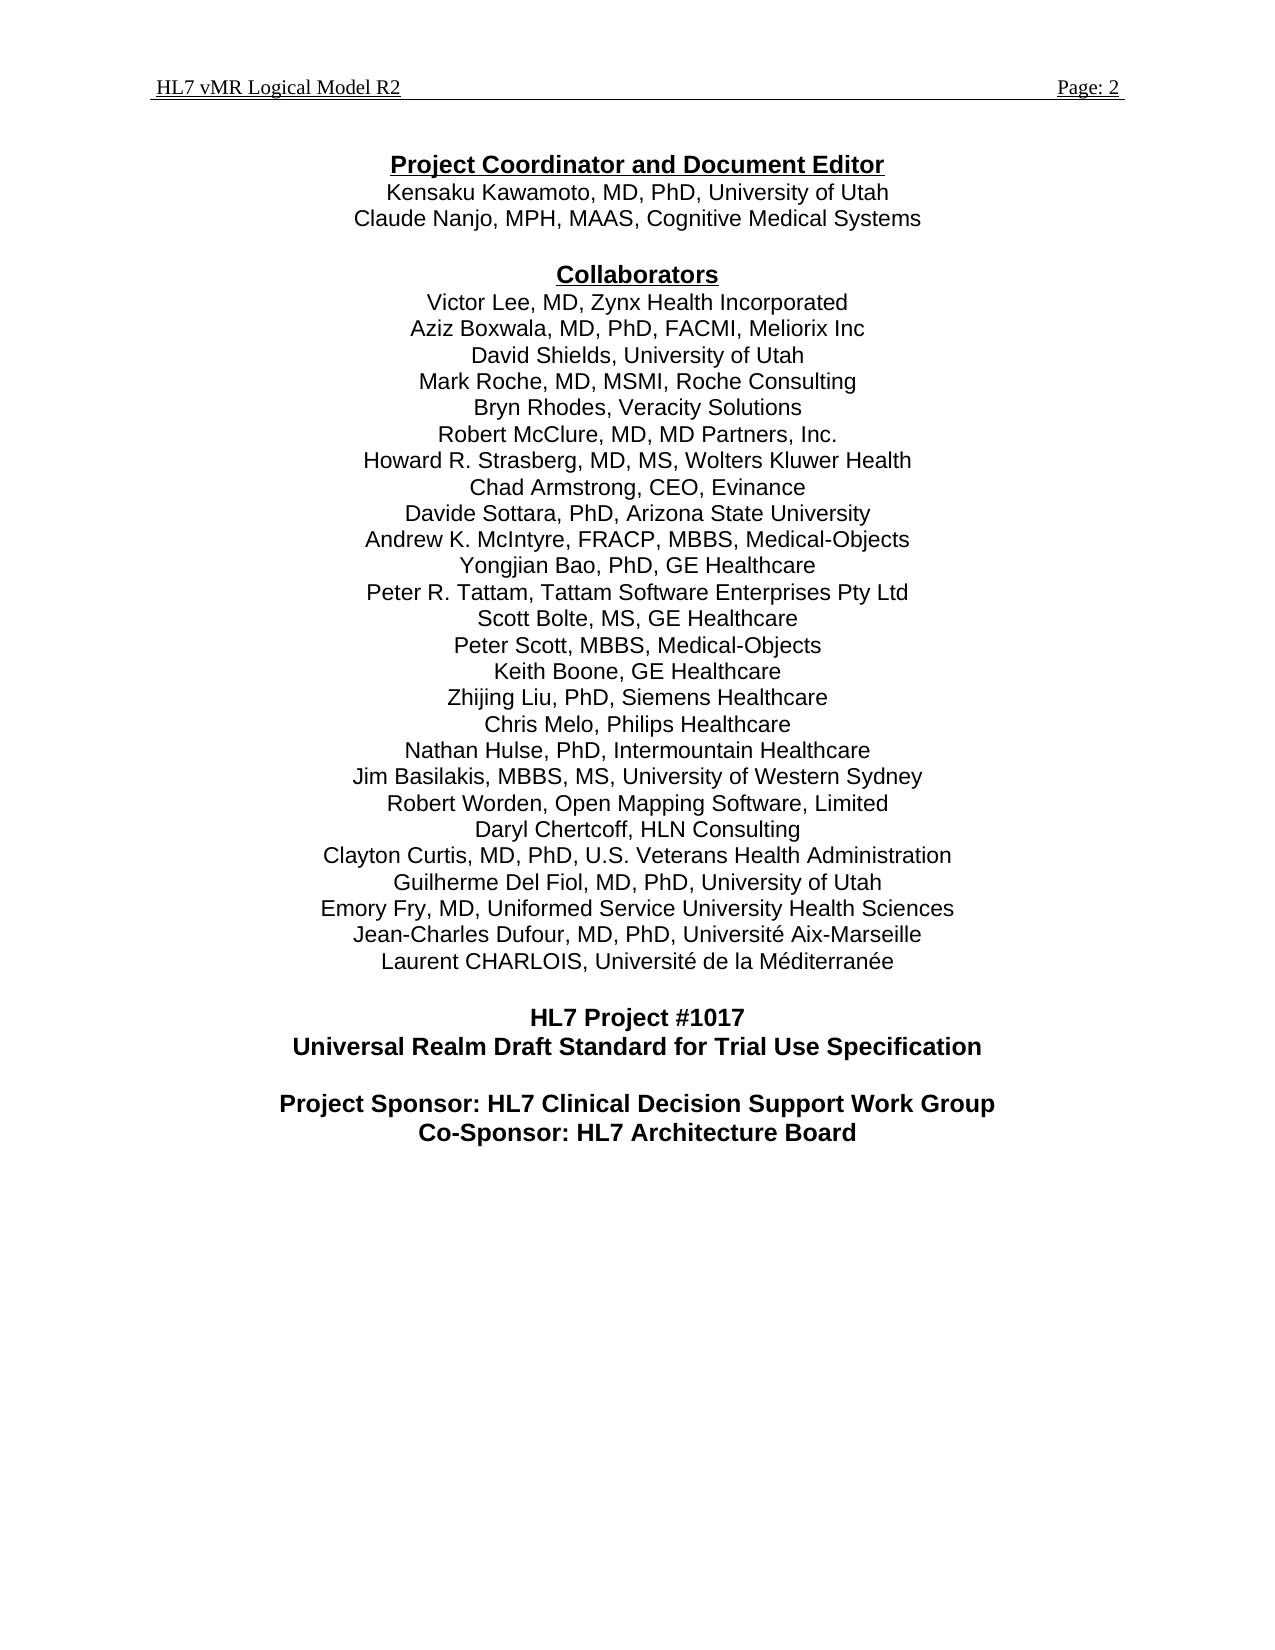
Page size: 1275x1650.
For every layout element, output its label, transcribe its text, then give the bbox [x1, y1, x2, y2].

subtitle Victor Lee, MD, Zynx Health Incorporated [150, 289, 1125, 315]
subtitle Robert Worden, Open Mapping Software, Limited [150, 790, 1125, 816]
subtitle Jean-Charles Dufour, MD, PhD, Université Aix-Marseille [150, 921, 1125, 948]
subtitle Nathan Hulse, PhD, Intermountain Healthcare [150, 737, 1125, 763]
subtitle HL7 Project #1017 [150, 1003, 1125, 1032]
subtitle David Shields, University of Utah [150, 342, 1125, 368]
subtitle Scott Bolte, MS, GE Healthcare [150, 605, 1125, 632]
subtitle Project Sponsor: HL7 Clinical Decision Support Work Group [150, 1089, 1125, 1118]
subtitle Guilherme Del Fiol, MD, PhD, University of Utah [150, 869, 1125, 895]
subtitle Yongjian Bao, PhD, GE Healthcare [150, 552, 1125, 579]
subtitle Peter R. Tattam, Tattam Software Enterprises Pty Ltd [150, 579, 1125, 605]
subtitle Davide Sottara, PhD, Arizona State University [150, 500, 1125, 526]
subtitle Chris Melo, Philips Healthcare [150, 711, 1125, 737]
subtitle Jim Basilakis, MBBS, MS, University of Western Sydney [150, 763, 1125, 790]
subtitle Kensaku Kawamoto, MD, PhD, University of Utah [150, 179, 1125, 205]
subtitle Peter Scott, MBBS, Medical-Objects [150, 632, 1125, 658]
subtitle Emory Fry, MD, Uniformed Service University Health Sciences [150, 895, 1125, 921]
subtitle Zhijing Liu, PhD, Siemens Healthcare [150, 684, 1125, 711]
subtitle Project Coordinator and Document Editor [150, 150, 1125, 179]
subtitle Claude Nanjo, MPH, MAAS, Cognitive Medical Systems [150, 205, 1125, 231]
subtitle Co-Sponsor: HL7 Architecture Board [150, 1118, 1125, 1147]
subtitle Clayton Curtis, MD, PhD, U.S. Veterans Health Administration [150, 842, 1125, 869]
subtitle Howard R. Strasberg, MD, MS, Wolters Kluwer Health [150, 447, 1125, 473]
subtitle Robert McClure, MD, MD Partners, Inc. [150, 421, 1125, 447]
subtitle Laurent CHARLOIS, Université de la Méditerranée [150, 948, 1125, 974]
subtitle Bryn Rhodes, Veracity Solutions [150, 394, 1125, 421]
subtitle Aziz Boxwala, MD, PhD, FACMI, Meliorix Inc [150, 315, 1125, 342]
subtitle Andrew K. McIntyre, FRACP, MBBS, Medical-Objects [150, 526, 1125, 552]
subtitle Mark Roche, MD, MSMI, Roche Consulting [150, 368, 1125, 394]
subtitle Chad Armstrong, CEO, Evinance [150, 473, 1125, 500]
subtitle Universal Realm Draft Standard for Trial Use Specification [150, 1032, 1125, 1060]
subtitle Keith Boone, GE Healthcare [150, 658, 1125, 684]
subtitle Collaborators [150, 260, 1125, 289]
subtitle Daryl Chertcoff, HLN Consulting [150, 816, 1125, 842]
